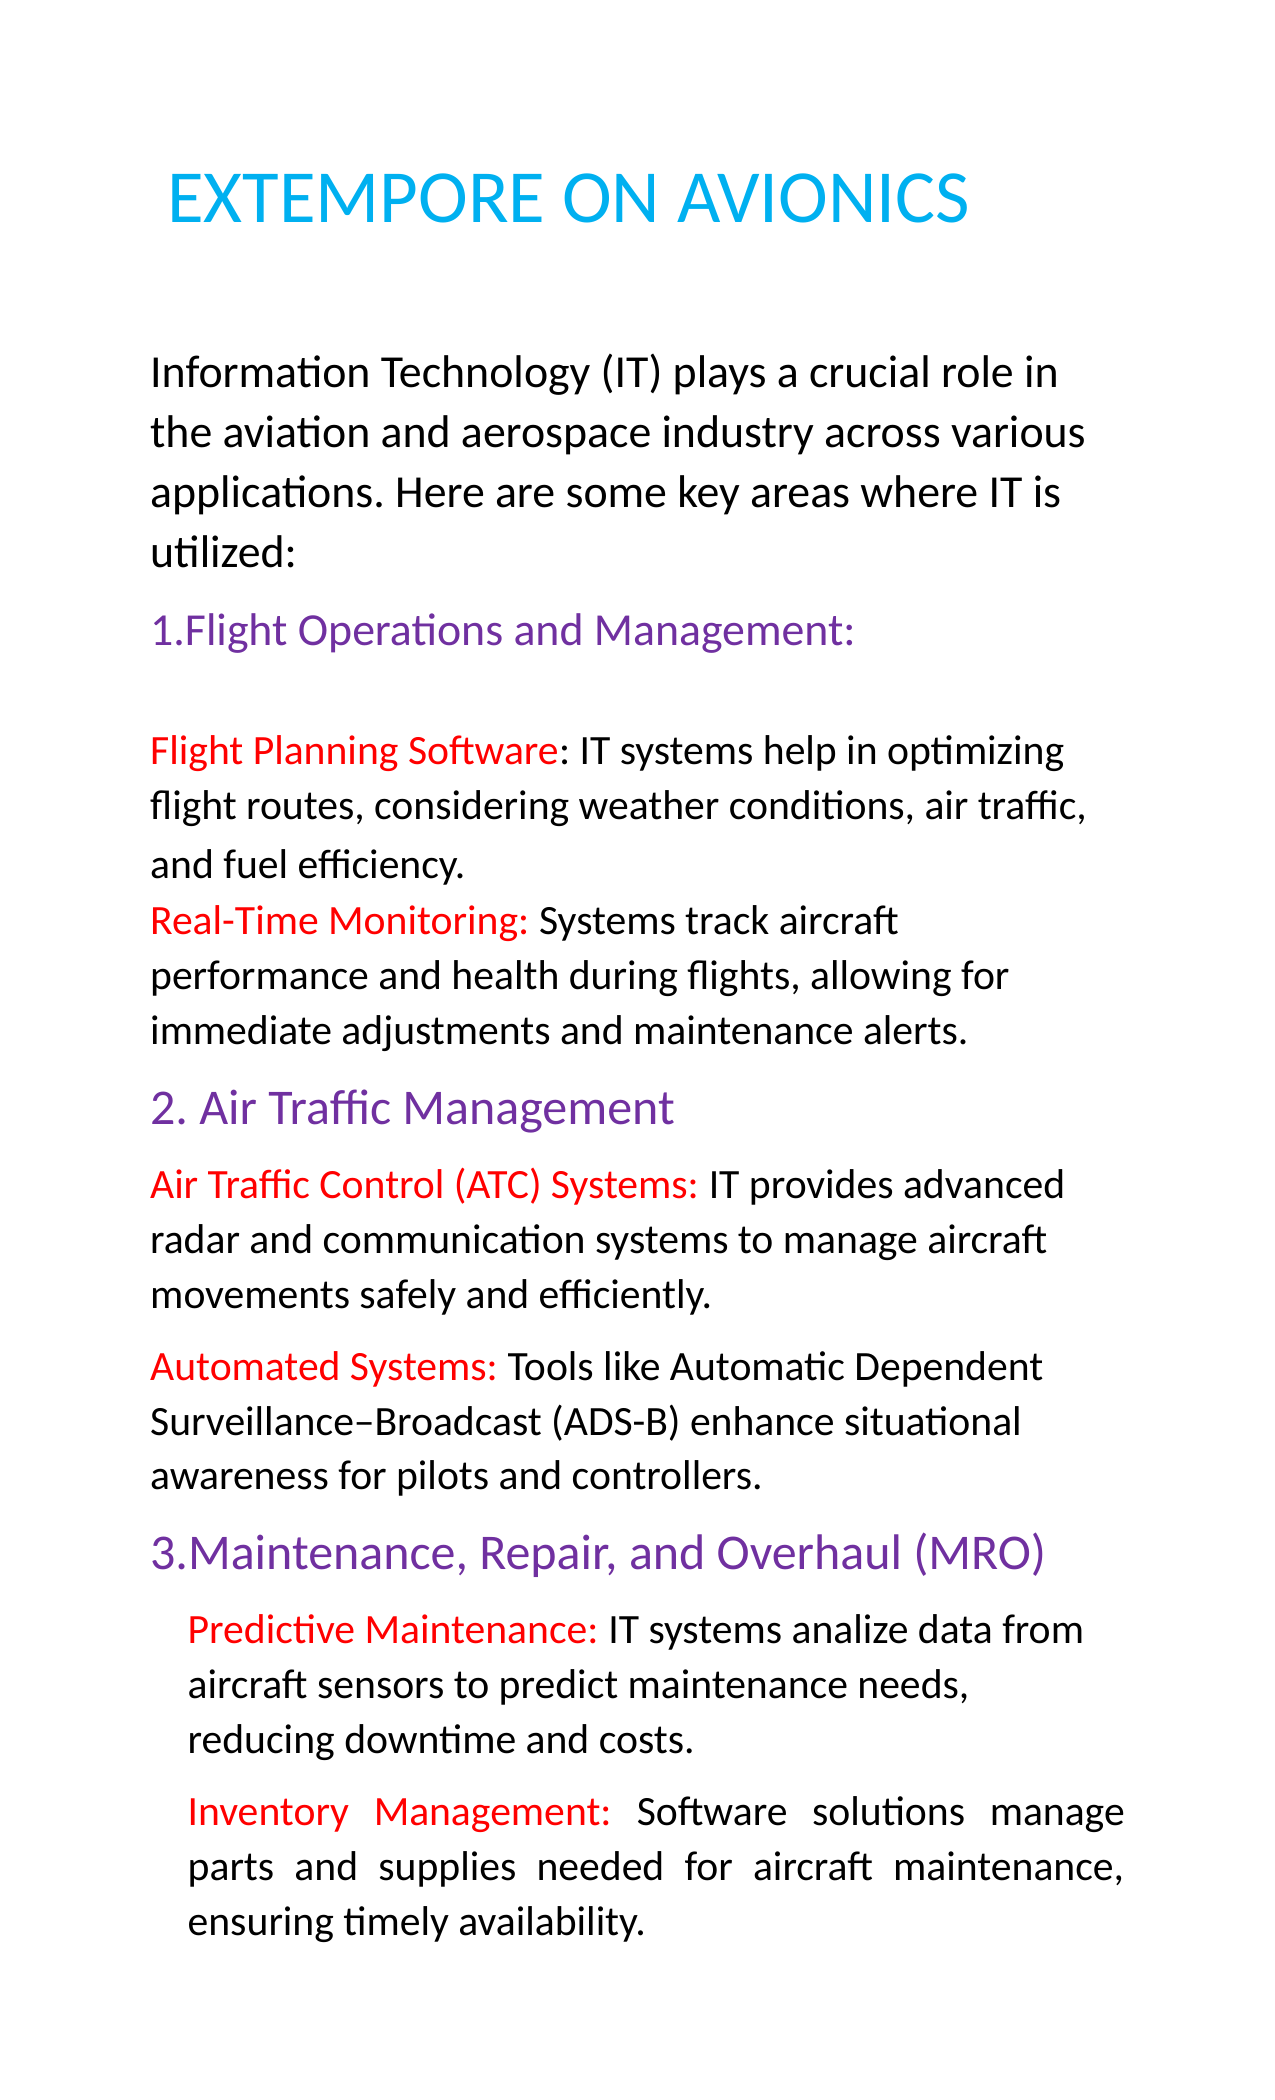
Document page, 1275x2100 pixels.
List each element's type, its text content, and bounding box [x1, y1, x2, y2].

text Flight Planning Software: IT systems help in optimizing flight routes, considering weather conditions, air traffic, and fuel efficiency. Real-Time Monitoring: Systems track aircraft performance and health during flights, allowing for immediate adjustments and maintenance alerts. [150, 724, 1125, 1055]
text Inventory Management: Software solutions manage parts and supplies needed for aircraft maintenance, ensuring timely availability. [187, 1785, 1125, 1945]
text 2. Air Traffic Management [150, 1076, 1125, 1137]
text Automated Systems: Tools like Automatic Dependent Surveillance–Broadcast (ADS-B) enhance situational awareness for pilots and controllers. [150, 1339, 1125, 1500]
text Information Technology (IT) plays a crucial role in the aviation and aerospace industry across various applications. Here are some key areas where IT is utilized: [150, 342, 1125, 579]
text 1.Flight Operations and Management: [150, 600, 1125, 656]
text Predictive Maintenance: IT systems analize data from aircraft sensors to predict maintenance needs, reducing downtime and costs. [187, 1603, 1125, 1764]
text Air Traffic Control (ATC) Systems: IT provides advanced radar and communication systems to manage aircraft movements safely and efficiently. [150, 1158, 1125, 1319]
text EXTEMPORE ON AVIONICS [150, 150, 1125, 242]
text 3.Maintenance, Repair, and Overhaul (MRO) [150, 1521, 1125, 1582]
